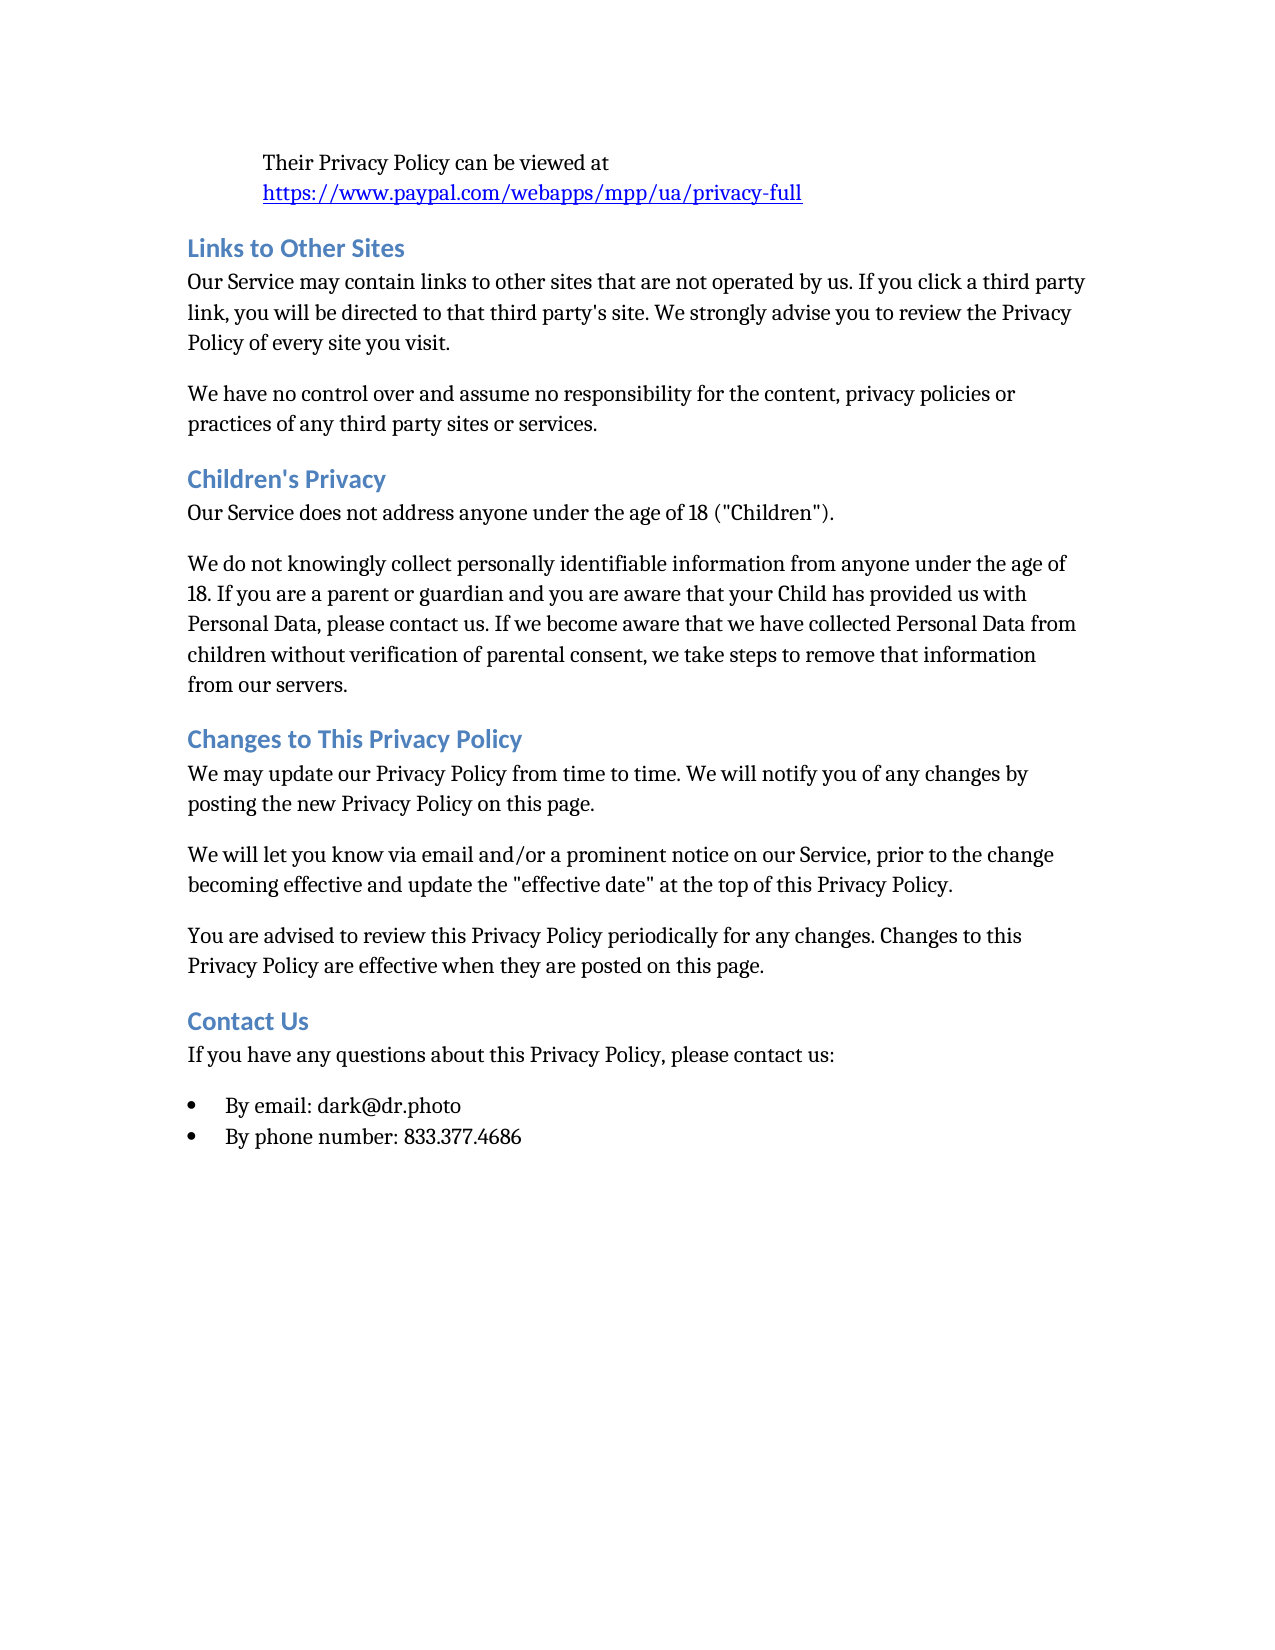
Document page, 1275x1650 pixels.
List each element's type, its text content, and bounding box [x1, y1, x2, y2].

text We will let you know via email and/or a prominent notice on our Service, prior to the change becoming effective and update the "effective date" at the top of this Privacy Policy. [187, 842, 1087, 898]
list By phone number: 833.377.4686 [187, 1123, 1087, 1150]
text We do not knowingly collect personally identifiable information from anyone under the age of 18. If you are a parent or guardian and you are aware that your Child has provided us with Personal Data, please contact us. If we become aware that we have collected Personal Data from children without verification of parental consent, we take steps to remove that information from our servers. [187, 551, 1087, 698]
subtitle Changes to This Privacy Policy [187, 723, 1087, 756]
subtitle Contact Us [187, 1004, 1087, 1037]
text Our Service does not address anyone under the age of 18 ("Children"). [187, 500, 1087, 526]
text We may update our Privacy Policy from time to time. We will notify you of any changes by posting the new Privacy Policy on this page. [187, 761, 1087, 817]
subtitle Links to Other Sites [187, 231, 1087, 264]
subtitle Children's Privacy [187, 462, 1087, 495]
text If you have any questions about this Privacy Policy, please contact us: [187, 1042, 1087, 1069]
list Their Privacy Policy can be viewed at https://www.paypal.com/webapps/mpp/ua/privacy-full [262, 150, 1087, 207]
text You are advised to review this Privacy Policy periodically for any changes. Changes to this Privacy Policy are effective when they are posted on this page. [187, 923, 1087, 980]
list By email: dark@dr.photo [187, 1093, 1087, 1120]
text Our Service may contain links to other sites that are not operated by us. If you click a third party link, you will be directed to that third party's site. We strongly advise you to review the Privacy Policy of every site you visit. [187, 269, 1087, 356]
text We have no control over and assume no responsibility for the content, privacy policies or practices of any third party sites or services. [187, 381, 1087, 437]
